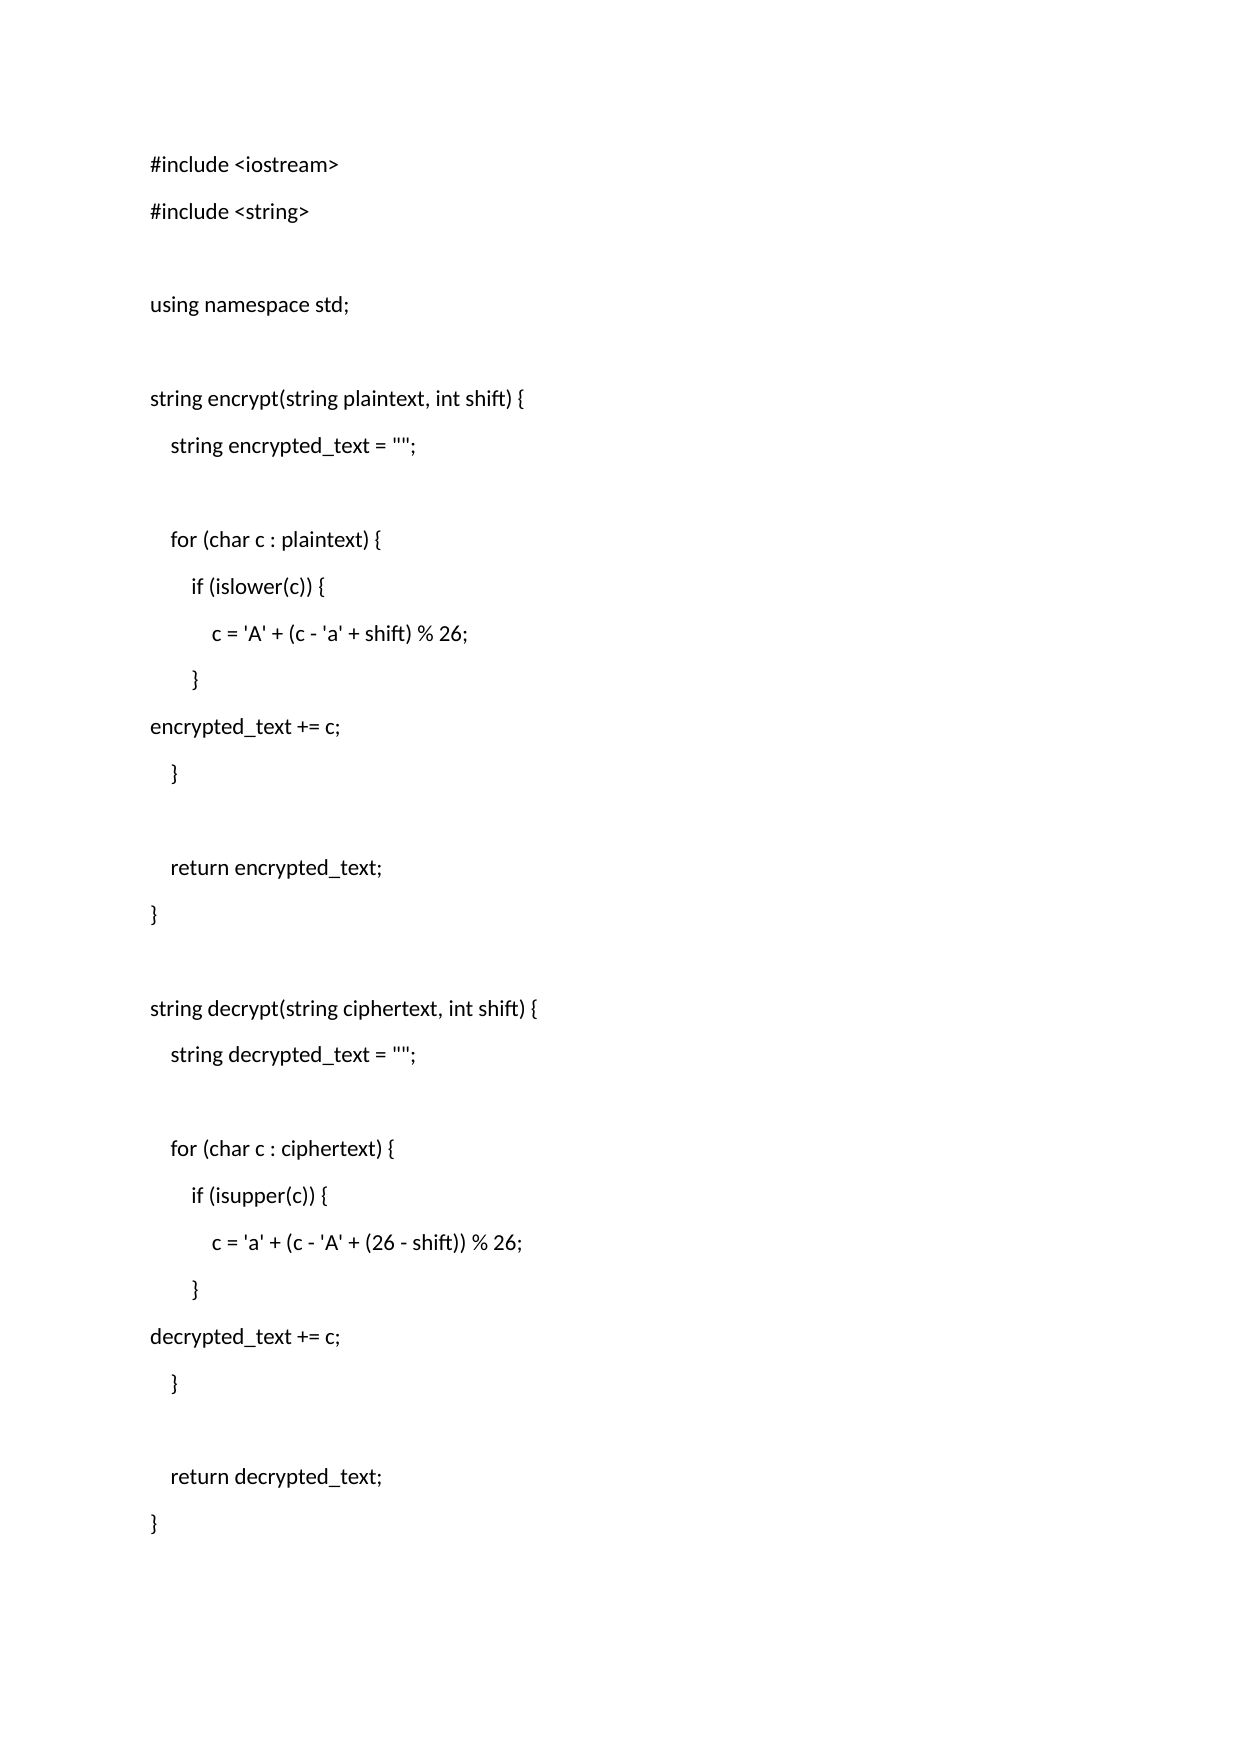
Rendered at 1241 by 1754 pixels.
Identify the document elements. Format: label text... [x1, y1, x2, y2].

text if (isupper(c)) { [150, 1181, 1090, 1209]
text } [150, 759, 1090, 787]
text using namespace std; [150, 291, 1090, 319]
text return encrypted_text; [150, 853, 1090, 881]
text string decrypt(string ciphertext, int shift) { [150, 994, 1090, 1022]
text encrypted_text += c; [150, 712, 1090, 741]
text #include <string> [150, 197, 1090, 225]
text #include <iostream> [150, 150, 1090, 178]
text c = 'A' + (c - 'a' + shift) % 26; [150, 619, 1090, 647]
text return decrypted_text; [150, 1462, 1090, 1491]
text string encrypted_text = ""; [150, 431, 1090, 459]
text } [150, 900, 1090, 928]
text c = 'a' + (c - 'A' + (26 - shift)) % 26; [150, 1228, 1090, 1256]
text for (char c : ciphertext) { [150, 1134, 1090, 1162]
text } [150, 1509, 1090, 1537]
text } [150, 1369, 1090, 1397]
text } [150, 666, 1090, 694]
text string encrypt(string plaintext, int shift) { [150, 384, 1090, 412]
text decrypted_text += c; [150, 1322, 1090, 1350]
text for (char c : plaintext) { [150, 525, 1090, 553]
text if (islower(c)) { [150, 572, 1090, 600]
text string decrypted_text = ""; [150, 1041, 1090, 1069]
text } [150, 1275, 1090, 1303]
